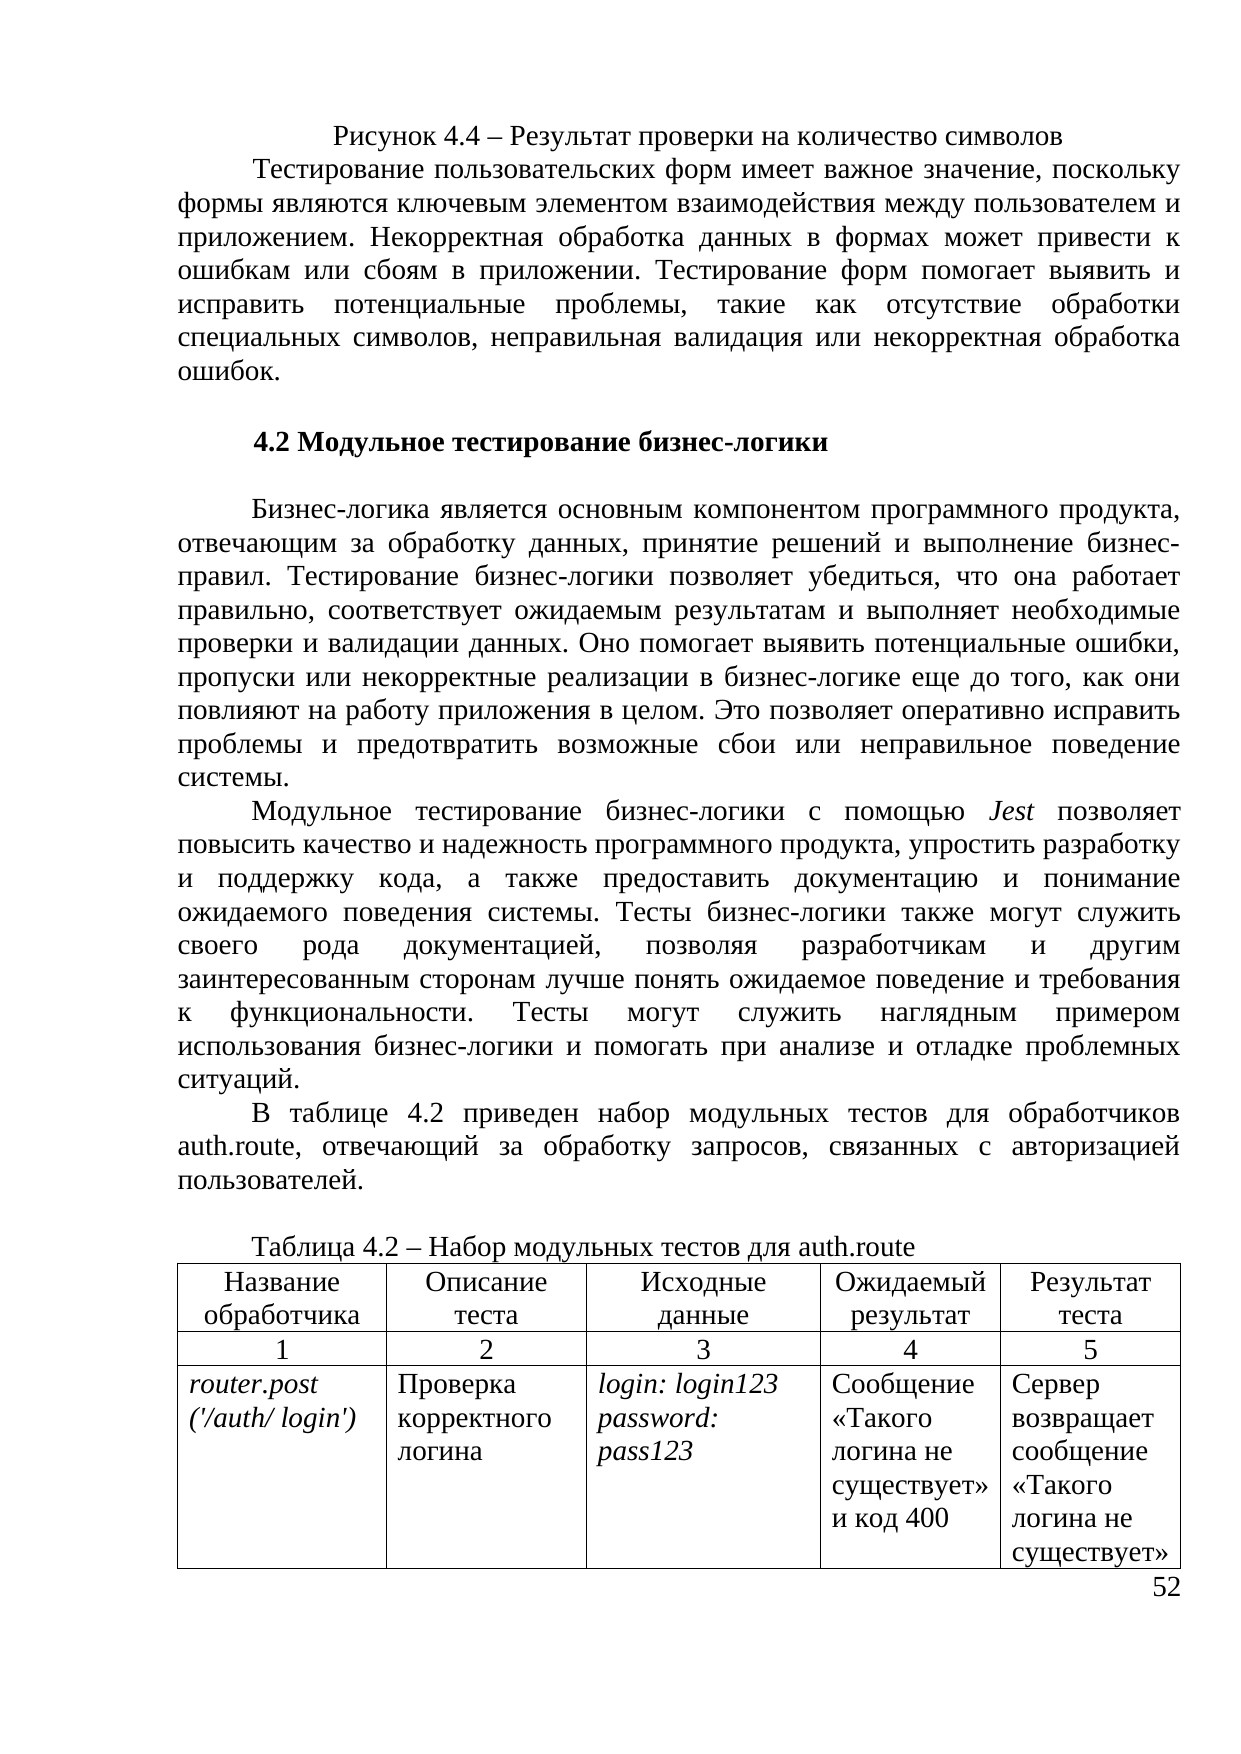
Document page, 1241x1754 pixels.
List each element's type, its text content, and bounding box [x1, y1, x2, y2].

text Тестирование пользовательских форм имеет важное значение, поскольку формы являются ключевым элементом взаимодействия между пользователем и приложением. Некорректная обработка данных в формах может привести к ошибкам или сбоям в приложении. Тестирование форм помогает выявить и исправить потенциальные проблемы, такие как отсутствие обработки специальных символов, неправильная валидация или некорректная обработка ошибок. [177, 152, 1181, 386]
list – Результат проверки на количество символов [215, 118, 1181, 152]
text Модульное тестирование бизнес-логики с помощью Jest позволяет повысить качество и надежность программного продукта, упростить разработку и поддержку кода, а также предоставить документацию и понимание ожидаемого поведения системы. Тесты бизнес-логики также могут служить своего рода документацией, позволяя разработчикам и другим заинтересованным сторонам лучше понять ожидаемое поведение и требования к функциональности. Тесты могут служить наглядным примером использования бизнес-логики и помогать при анализе и отладке проблемных ситуаций. [177, 793, 1181, 1095]
text Бизнес-логика является основным компонентом программного продукта, отвечающим за обработку данных, принятие решений и выполнение бизнес-правил. Тестирование бизнес-логики позволяет убедиться, что она работает правильно, соответствует ожидаемым результатам и выполняет необходимые проверки и валидации данных. Оно помогает выявить потенциальные ошибки, пропуски или некорректные реализации в бизнес-логике еще до того, как они повлияют на работу приложения в целом. Это позволяет оперативно исправить проблемы и предотвратить возможные сбои или неправильное поведение системы. [177, 491, 1181, 793]
text Таблица 4.2 – Набор модульных тестов для auth.route [177, 1229, 1181, 1263]
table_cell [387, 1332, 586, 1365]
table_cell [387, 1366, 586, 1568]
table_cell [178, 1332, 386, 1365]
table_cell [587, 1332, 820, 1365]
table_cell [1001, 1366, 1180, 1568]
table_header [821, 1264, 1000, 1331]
text В таблице 4.2 приведен набор модульных тестов для обработчиков auth.route, отвечающий за обработку запросов, связанных с авторизацией пользователей. [177, 1095, 1181, 1196]
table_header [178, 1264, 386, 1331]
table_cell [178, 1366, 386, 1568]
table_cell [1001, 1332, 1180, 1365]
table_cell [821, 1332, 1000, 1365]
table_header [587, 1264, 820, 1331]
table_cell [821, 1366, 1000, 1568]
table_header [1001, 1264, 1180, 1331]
text Модульное тестирование бизнес-логики [179, 424, 1181, 458]
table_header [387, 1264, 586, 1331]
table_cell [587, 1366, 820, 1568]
